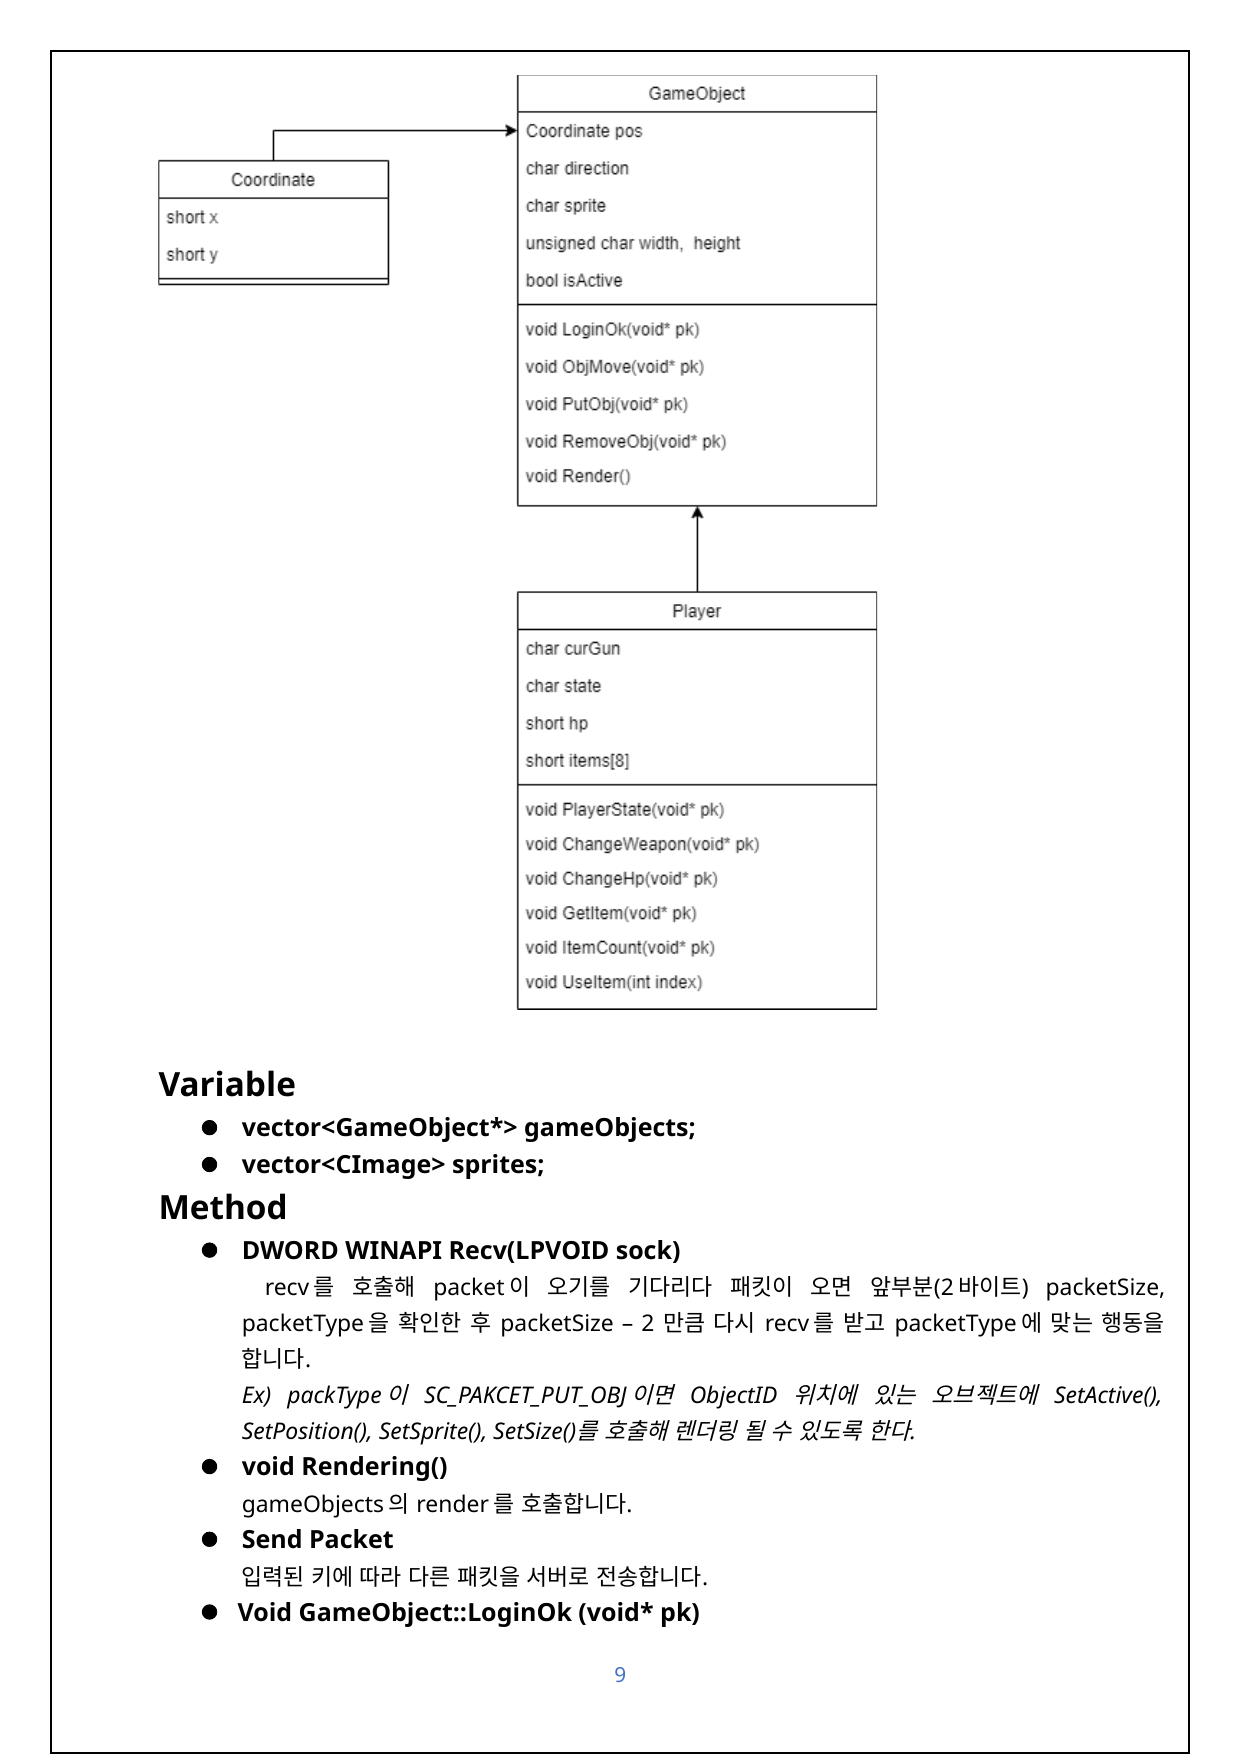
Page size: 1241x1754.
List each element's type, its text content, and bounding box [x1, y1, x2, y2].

list Ex) packType이 SC_PAKCET_PUT_OBJ이면 ObjectID 위치에 있는 오브젝트에 SetActive(), SetPosition(), SetSprite(), SetSize()를 호출해 렌더링 될 수 있도록 한다. [242, 1377, 1165, 1446]
list vector<GameObject*> gameObjects; [200, 1110, 1165, 1144]
picture [158, 75, 878, 1010]
list Send Packet [200, 1522, 1165, 1556]
list Method [158, 1183, 1165, 1229]
list Void GameObject::LoginOk (void* pk) [200, 1594, 1165, 1628]
list void Rendering() [200, 1449, 1165, 1483]
list recv를 호출해 packet이 오기를 기다리다 패킷이 오면 앞부분(2바이트) packetSize, packetType을 확인한 후 packetSize – 2 만큼 다시 recv를 받고 packetType에 맞는 행동을 합니다. [242, 1269, 1165, 1374]
list vector<CImage> sprites; [200, 1147, 1165, 1181]
list 입력된 키에 따라 다른 패킷을 서버로 전송합니다. [242, 1558, 1165, 1592]
list Variable [158, 1061, 1165, 1106]
list DWORD WINAPI Recv(LPVOID sock) [200, 1232, 1165, 1266]
list gameObjects의 render를 호출합니다. [242, 1486, 1165, 1519]
